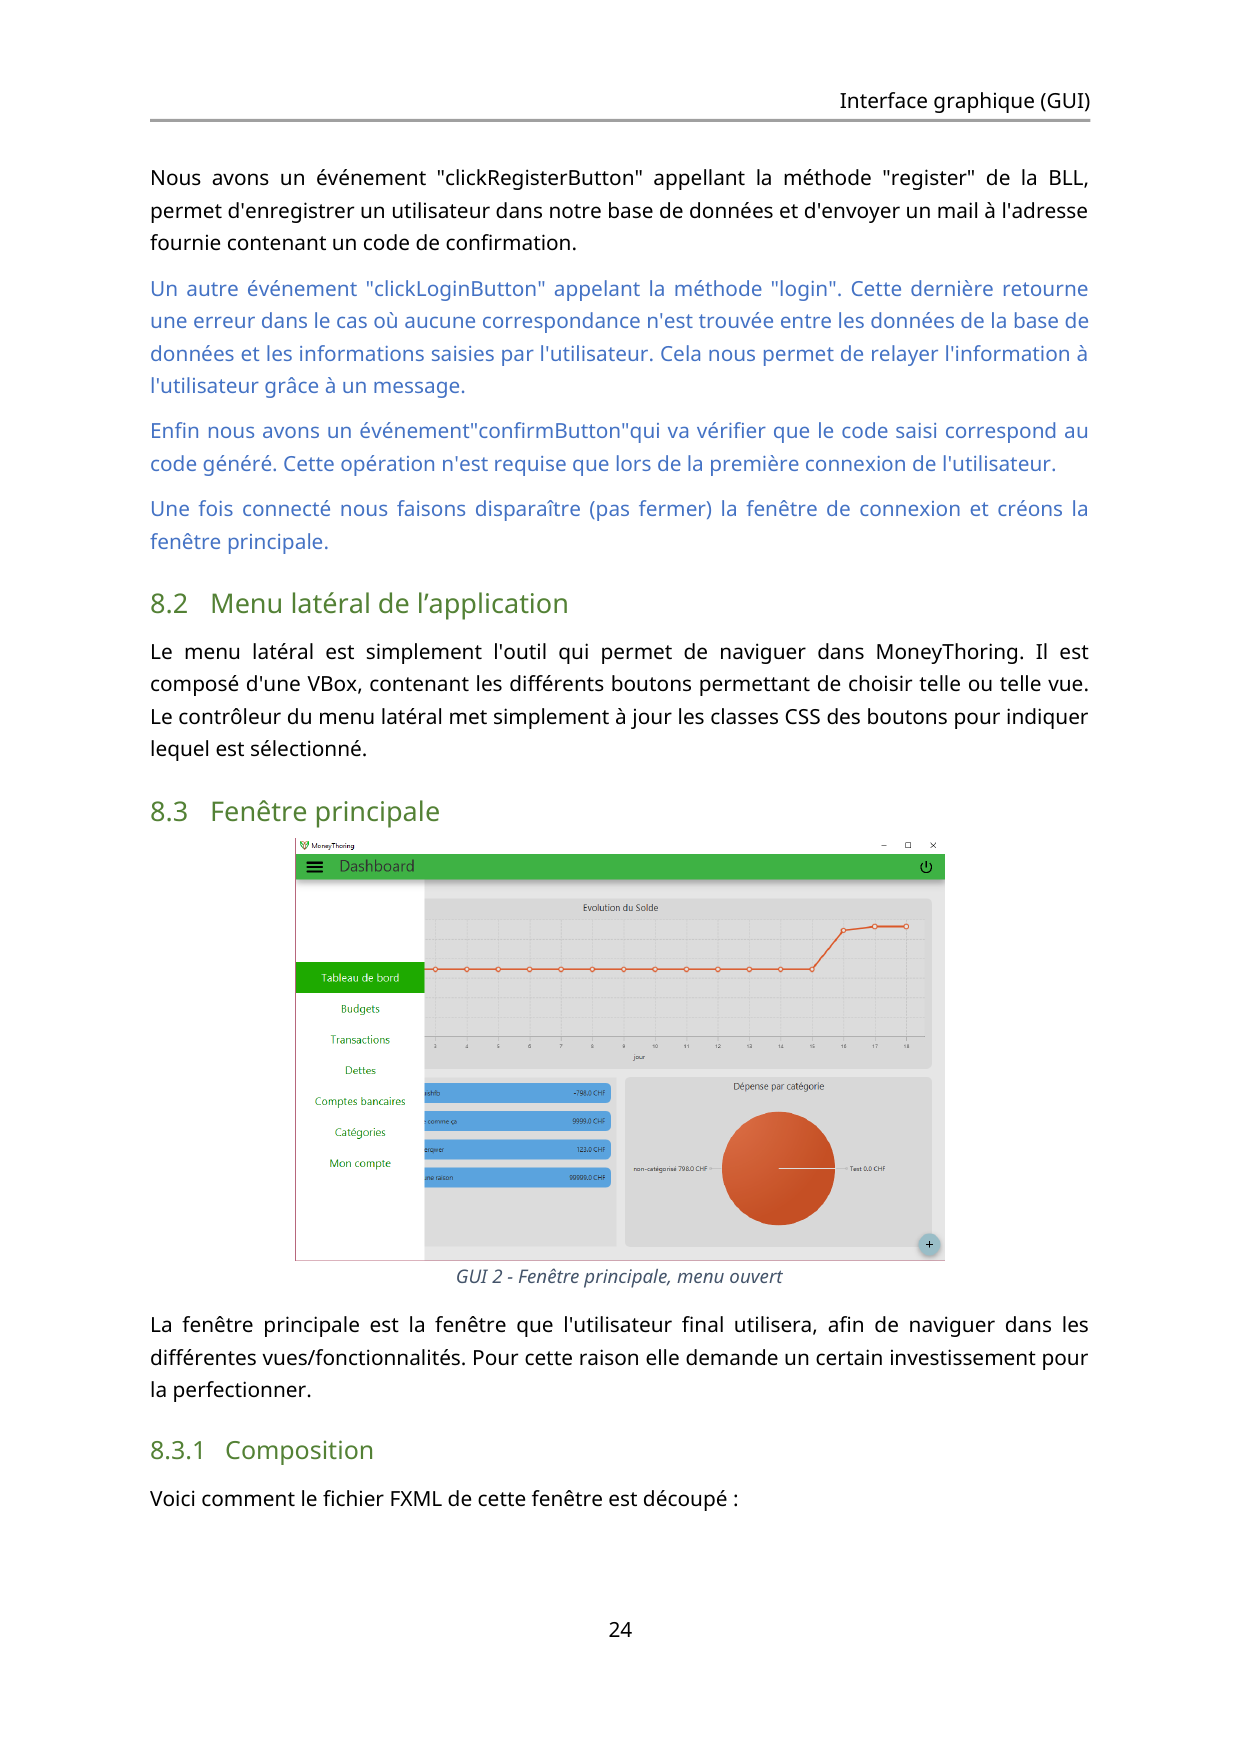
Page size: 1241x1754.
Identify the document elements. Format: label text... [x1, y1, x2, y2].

text Voici comment le fichier FXML de cette fenêtre est découpé : [150, 1484, 1090, 1513]
subtitle Fenêtre principale [150, 792, 1090, 829]
text Un autre événement "clickLoginButton" appelant la méthode "login". Cette dernière retourne une erreur dans le cas où aucune correspondance n'est trouvée entre les données de la base de données et les informations saisies par l'utilisateur. Cela nous permet de relayer l'information à l'utilisateur grâce à un message. [150, 274, 1090, 400]
text La fenêtre principale est la fenêtre que l'utilisateur final utilisera, afin de naviguer dans les différentes vues/fonctionnalités. Pour cette raison elle demande un certain investissement pour la perfectionner. [150, 1310, 1090, 1404]
subtitle Menu latéral de l’application [150, 584, 1090, 621]
picture [295, 838, 945, 1261]
text Une fois connecté nous faisons disparaître (pas fermer) la fenêtre de connexion et créons la fenêtre principale. [150, 494, 1090, 555]
subtitle Composition [150, 1433, 1090, 1467]
text Nous avons un événement "clickRegisterButton" appellant la méthode "register" de la BLL, permet d'enregistrer un utilisateur dans notre base de données et d'envoyer un mail à l'adresse fournie contenant un code de confirmation. [150, 163, 1090, 257]
text Enfin nous avons un événement"confirmButton"qui va vérifier que le code saisi correspond au code généré. Cette opération n'est requise que lors de la première connexion de l'utilisateur. [150, 417, 1090, 478]
text Le menu latéral est simplement l'outil qui permet de naviguer dans MoneyThoring. Il est composé d'une VBox, contenant les différents boutons permettant de choisir telle ou telle vue. Le contrôleur du menu latéral met simplement à jour les classes CSS des boutons pour indiquer lequel est sélectionné. [150, 637, 1090, 763]
